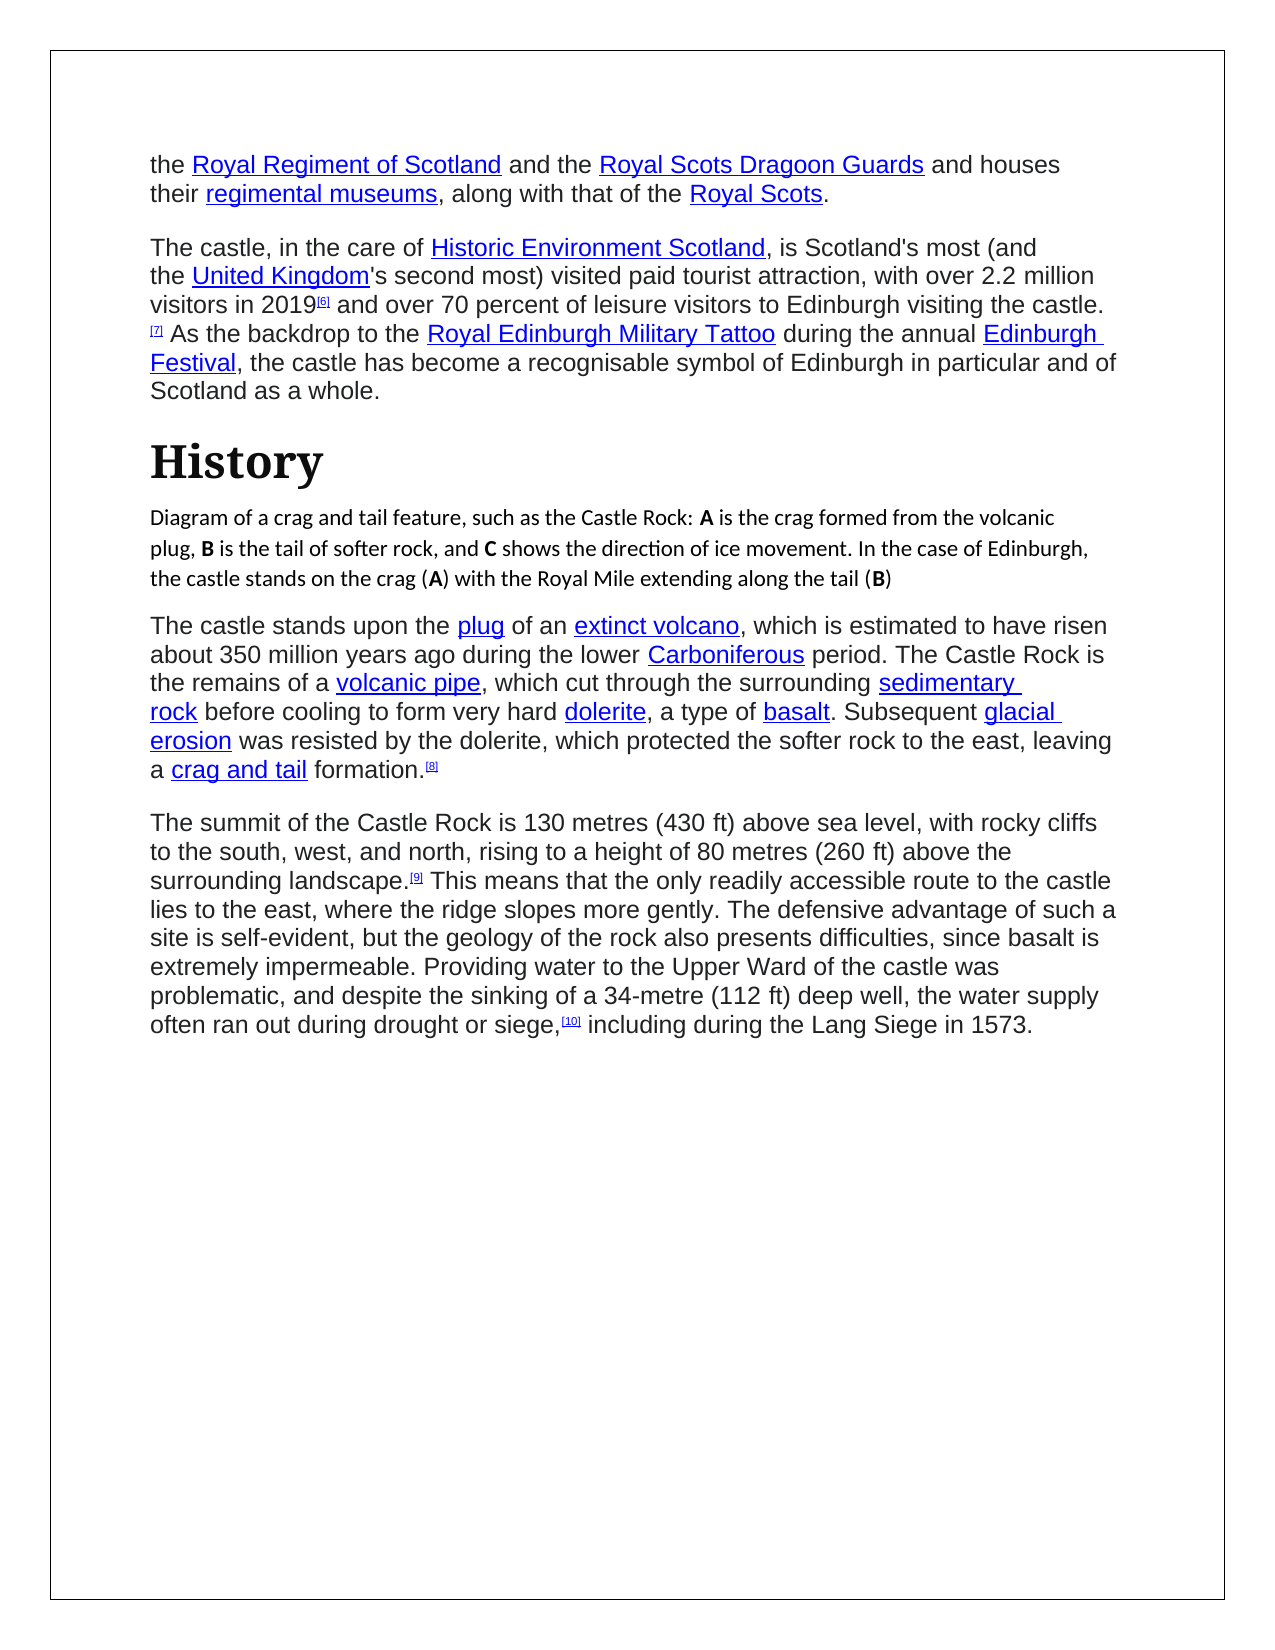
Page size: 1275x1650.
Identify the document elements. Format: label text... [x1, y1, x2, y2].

text The castle stands upon the plug of an extinct volcano, which is estimated to have risen about 350 million years ago during the lower Carboniferous period. The Castle Rock is the remains of a volcanic pipe, which cut through the surrounding sedimentary rock before cooling to form very hard dolerite, a type of basalt. Subsequent glacial erosion was resisted by the dolerite, which protected the softer rock to the east, leaving a crag and tail formation.[8] [150, 611, 1125, 783]
subtitle History [150, 430, 1125, 492]
text The castle, in the care of Historic Environment Scotland, is Scotland's most (and the United Kingdom's second most) visited paid tourist attraction, with over 2.2 million visitors in 2019[6] and over 70 percent of leisure visitors to Edinburgh visiting the castle.[7] As the backdrop to the Royal Edinburgh Military Tattoo during the annual Edinburgh Festival, the castle has become a recognisable symbol of Edinburgh in particular and of Scotland as a whole. [150, 232, 1125, 405]
text The summit of the Castle Rock is 130 metres (430 ft) above sea level, with rocky cliffs to the south, west, and north, rising to a height of 80 metres (260 ft) above the surrounding landscape.[9] This means that the only readily accessible route to the castle lies to the east, where the ridge slopes more gently. The defensive advantage of such a site is self-evident, but the geology of the rock also presents difficulties, since basalt is extremely impermeable. Providing water to the Upper Ward of the castle was problematic, and despite the sinking of a 34-metre (112 ft) deep well, the water supply often ran out during drought or siege,[10] including during the Lang Siege in 1573. [150, 808, 1125, 1038]
text Diagram of a crag and tail feature, such as the Castle Rock: A is the crag formed from the volcanic plug, B is the tail of softer rock, and C shows the direction of ice movement. In the case of Edinburgh, the castle stands on the crag (A) with the Royal Mile extending along the tail (B) [150, 503, 1125, 592]
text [150, 150, 1125, 207]
